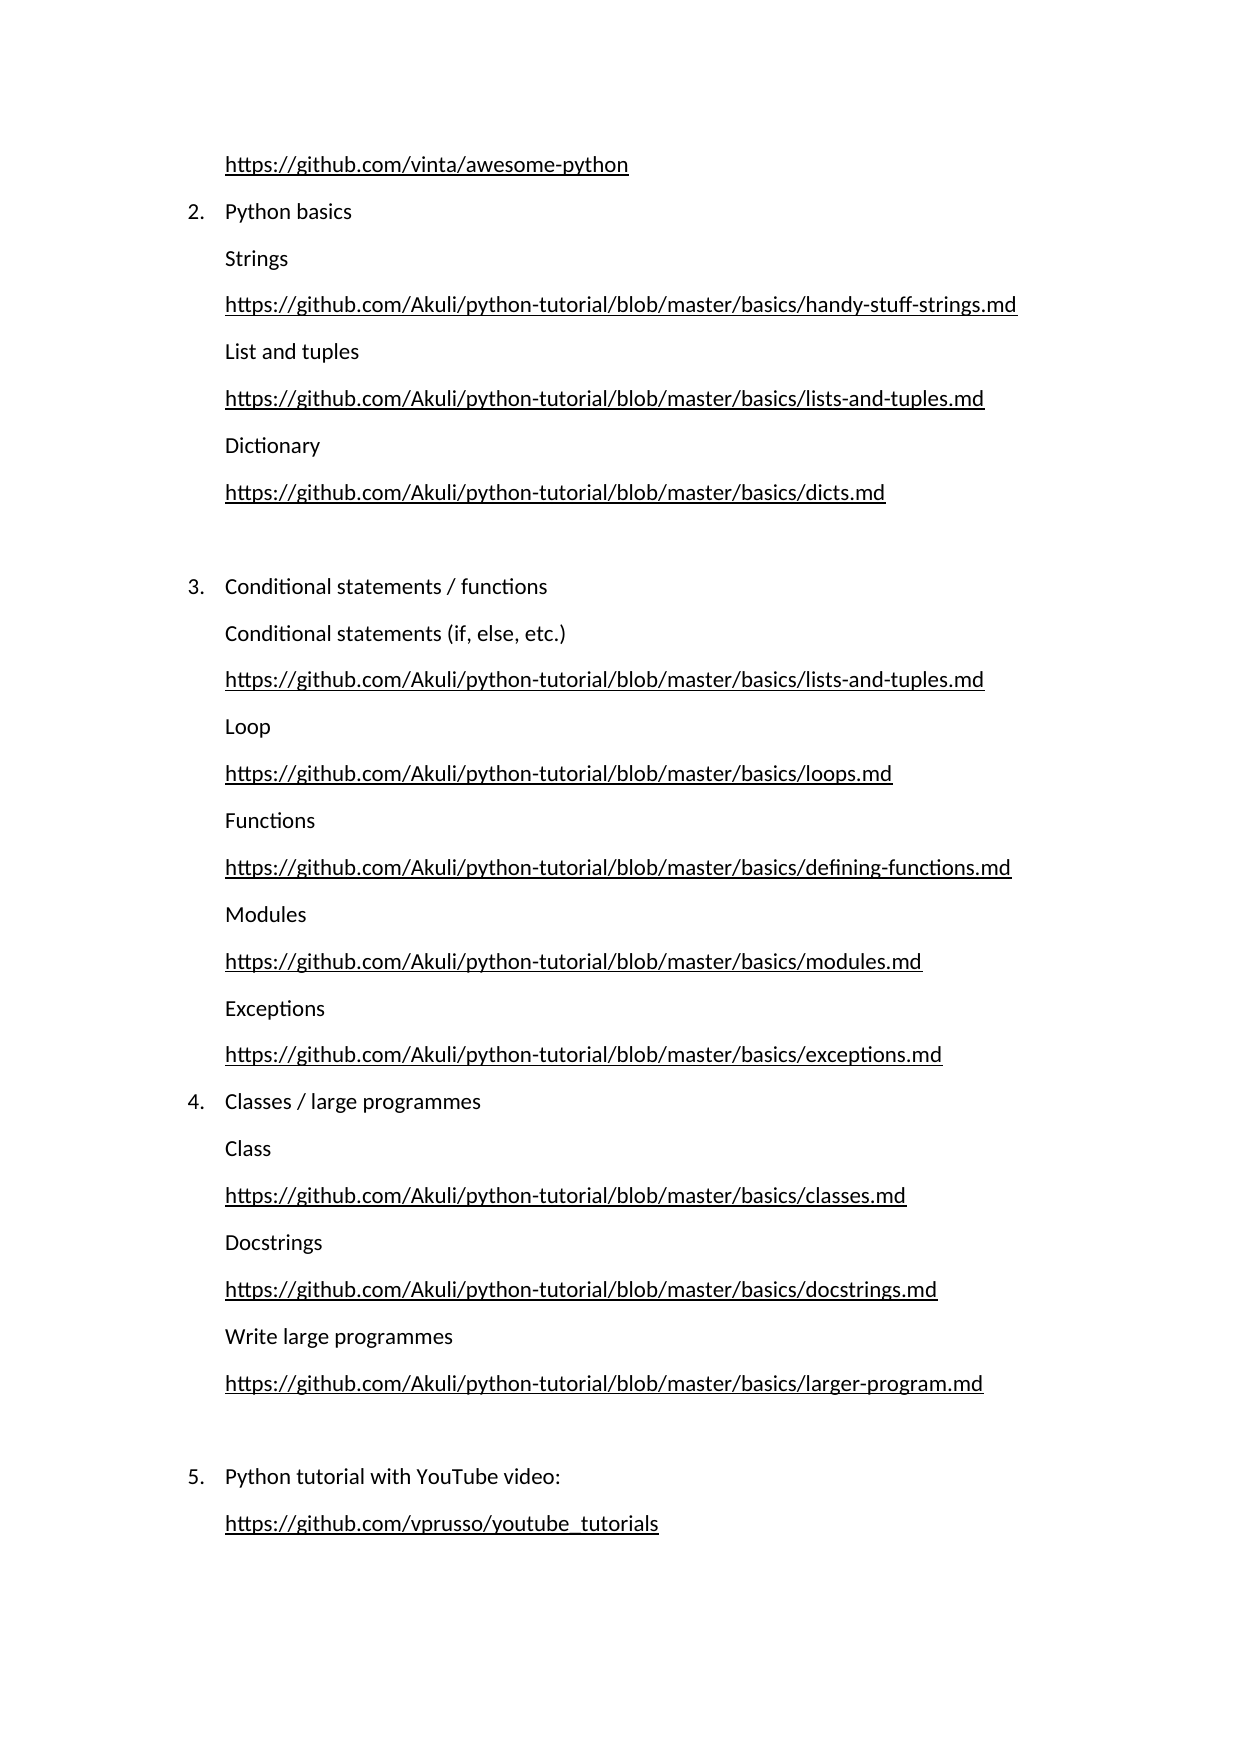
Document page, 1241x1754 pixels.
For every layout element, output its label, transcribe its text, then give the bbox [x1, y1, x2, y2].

text Modules [225, 900, 1090, 928]
list Python basics [187, 197, 1090, 225]
text https://github.com/vinta/awesome-python [225, 150, 1090, 178]
text List and tuples [225, 337, 1090, 366]
text Conditional statements (if, else, etc.) [225, 619, 1090, 647]
text https://github.com/Akuli/python-tutorial/blob/master/basics/loops.md [225, 759, 1090, 787]
list Classes / large programmes [187, 1087, 1090, 1116]
text https://github.com/Akuli/python-tutorial/blob/master/basics/dicts.md [225, 478, 1090, 506]
text https://github.com/Akuli/python-tutorial/blob/master/basics/lists-and-tuples.md [225, 666, 1090, 694]
text Loop [225, 712, 1090, 741]
text Exceptions [225, 994, 1090, 1022]
list Python tutorial with YouTube video: [187, 1462, 1090, 1491]
text https://github.com/Akuli/python-tutorial/blob/master/basics/classes.md [225, 1181, 1090, 1209]
text Functions [225, 806, 1090, 834]
text https://github.com/Akuli/python-tutorial/blob/master/basics/modules.md [225, 947, 1090, 975]
text https://github.com/Akuli/python-tutorial/blob/master/basics/docstrings.md [225, 1275, 1090, 1303]
text https://github.com/Akuli/python-tutorial/blob/master/basics/exceptions.md [225, 1041, 1090, 1069]
list Conditional statements / functions [187, 572, 1090, 600]
text Dictionary [225, 431, 1090, 459]
text https://github.com/Akuli/python-tutorial/blob/master/basics/lists-and-tuples.md [225, 384, 1090, 412]
text https://github.com/vprusso/youtube_tutorials [225, 1509, 1090, 1537]
text https://github.com/Akuli/python-tutorial/blob/master/basics/larger-program.md [225, 1369, 1090, 1397]
text Docstrings [225, 1228, 1090, 1256]
text Strings [225, 244, 1090, 272]
text https://github.com/Akuli/python-tutorial/blob/master/basics/defining-functions.md [225, 853, 1090, 881]
text https://github.com/Akuli/python-tutorial/blob/master/basics/handy-stuff-strings.md [225, 291, 1090, 319]
text Class [225, 1134, 1090, 1162]
text Write large programmes [225, 1322, 1090, 1350]
